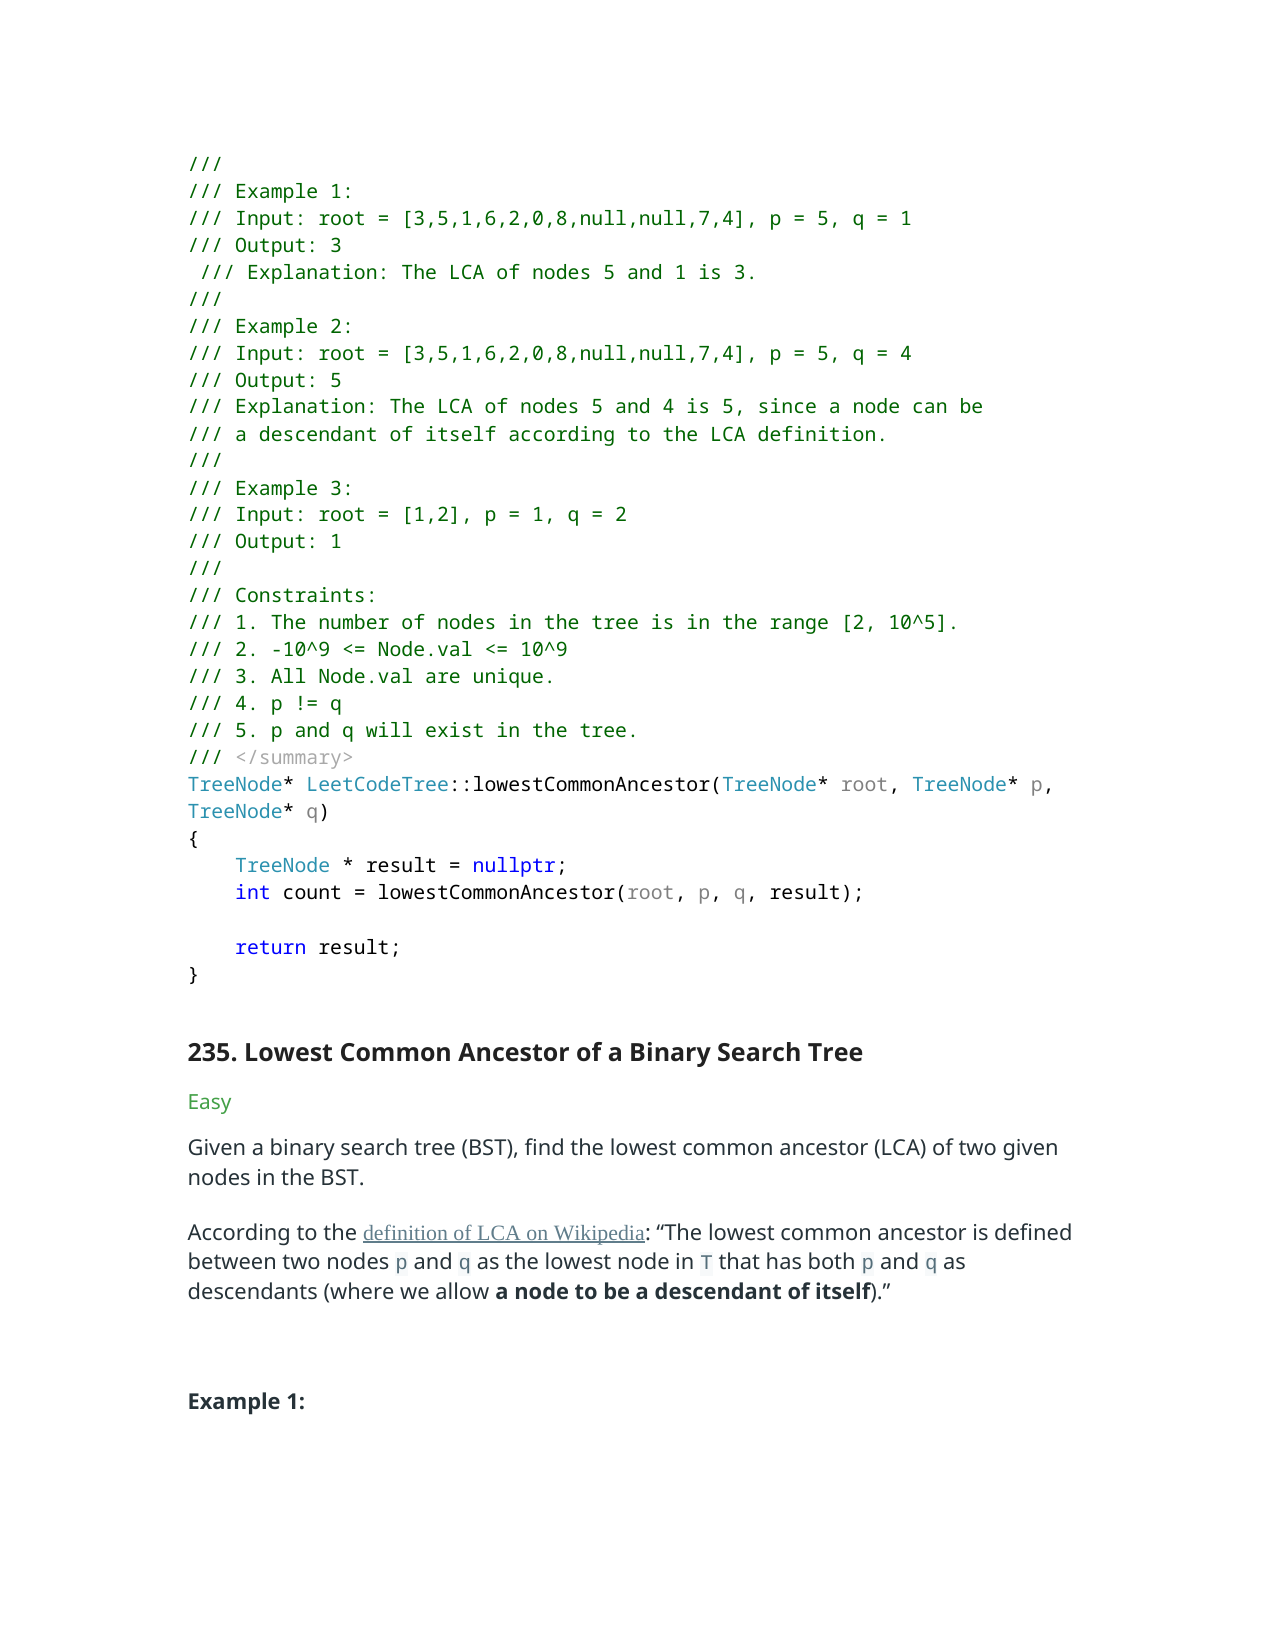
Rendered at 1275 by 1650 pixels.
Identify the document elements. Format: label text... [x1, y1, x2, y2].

text /// </summary> [187, 743, 1087, 771]
text /// 4. p != q [187, 689, 1087, 717]
text /// a descendant of itself according to the LCA definition. [187, 420, 1087, 447]
text Given a binary search tree (BST), find the lowest common ancestor (LCA) of two given nodes in the BST. [187, 1132, 1087, 1191]
text /// Output: 5 [187, 366, 1087, 393]
text TreeNode* LeetCodeTree::lowestCommonAncestor(TreeNode* root, TreeNode* p, TreeNode* q) [187, 771, 1087, 824]
text /// Explanation: The LCA of nodes 5 and 1 is 3. [187, 258, 1087, 285]
text /// Output: 3 [187, 231, 1087, 258]
text /// Input: root = [1,2], p = 1, q = 2 [187, 501, 1087, 528]
text According to the definition of LCA on Wikipedia: “The lowest common ancestor is defined between two nodes p and q as the lowest node in T that has both p and q as descendants (where we allow a node to be a descendant of itself).” [187, 1216, 1087, 1306]
text /// Example 2: [187, 312, 1087, 339]
text /// [187, 285, 1087, 312]
text /// [187, 447, 1087, 474]
text /// Example 3: [187, 474, 1087, 501]
text /// 5. p and q will exist in the tree. [187, 717, 1087, 743]
text /// 3. All Node.val are unique. [187, 663, 1087, 689]
text /// 1. The number of nodes in the tree is in the range [2, 10^5]. [187, 609, 1087, 636]
text Example 1: [187, 1386, 1087, 1415]
text } [187, 960, 1087, 987]
text /// Input: root = [3,5,1,6,2,0,8,null,null,7,4], p = 5, q = 4 [187, 339, 1087, 366]
subtitle 235. Lowest Common Ancestor of a Binary Search Tree [187, 1034, 1087, 1068]
text /// Explanation: The LCA of nodes 5 and 4 is 5, since a node can be [187, 393, 1087, 420]
text return result; [187, 933, 1087, 960]
text /// 2. -10^9 <= Node.val <= 10^9 [187, 636, 1087, 663]
text Easy [187, 1084, 1087, 1115]
text /// Example 1: [187, 177, 1087, 204]
text { [187, 824, 1087, 851]
text /// Output: 1 [187, 528, 1087, 555]
text /// Input: root = [3,5,1,6,2,0,8,null,null,7,4], p = 5, q = 1 [187, 204, 1087, 231]
text /// Constraints: [187, 582, 1087, 609]
text /// [187, 150, 1087, 177]
text /// [187, 555, 1087, 582]
text TreeNode * result = nullptr; [187, 851, 1087, 878]
text int count = lowestCommonAncestor(root, p, q, result); [187, 878, 1087, 905]
